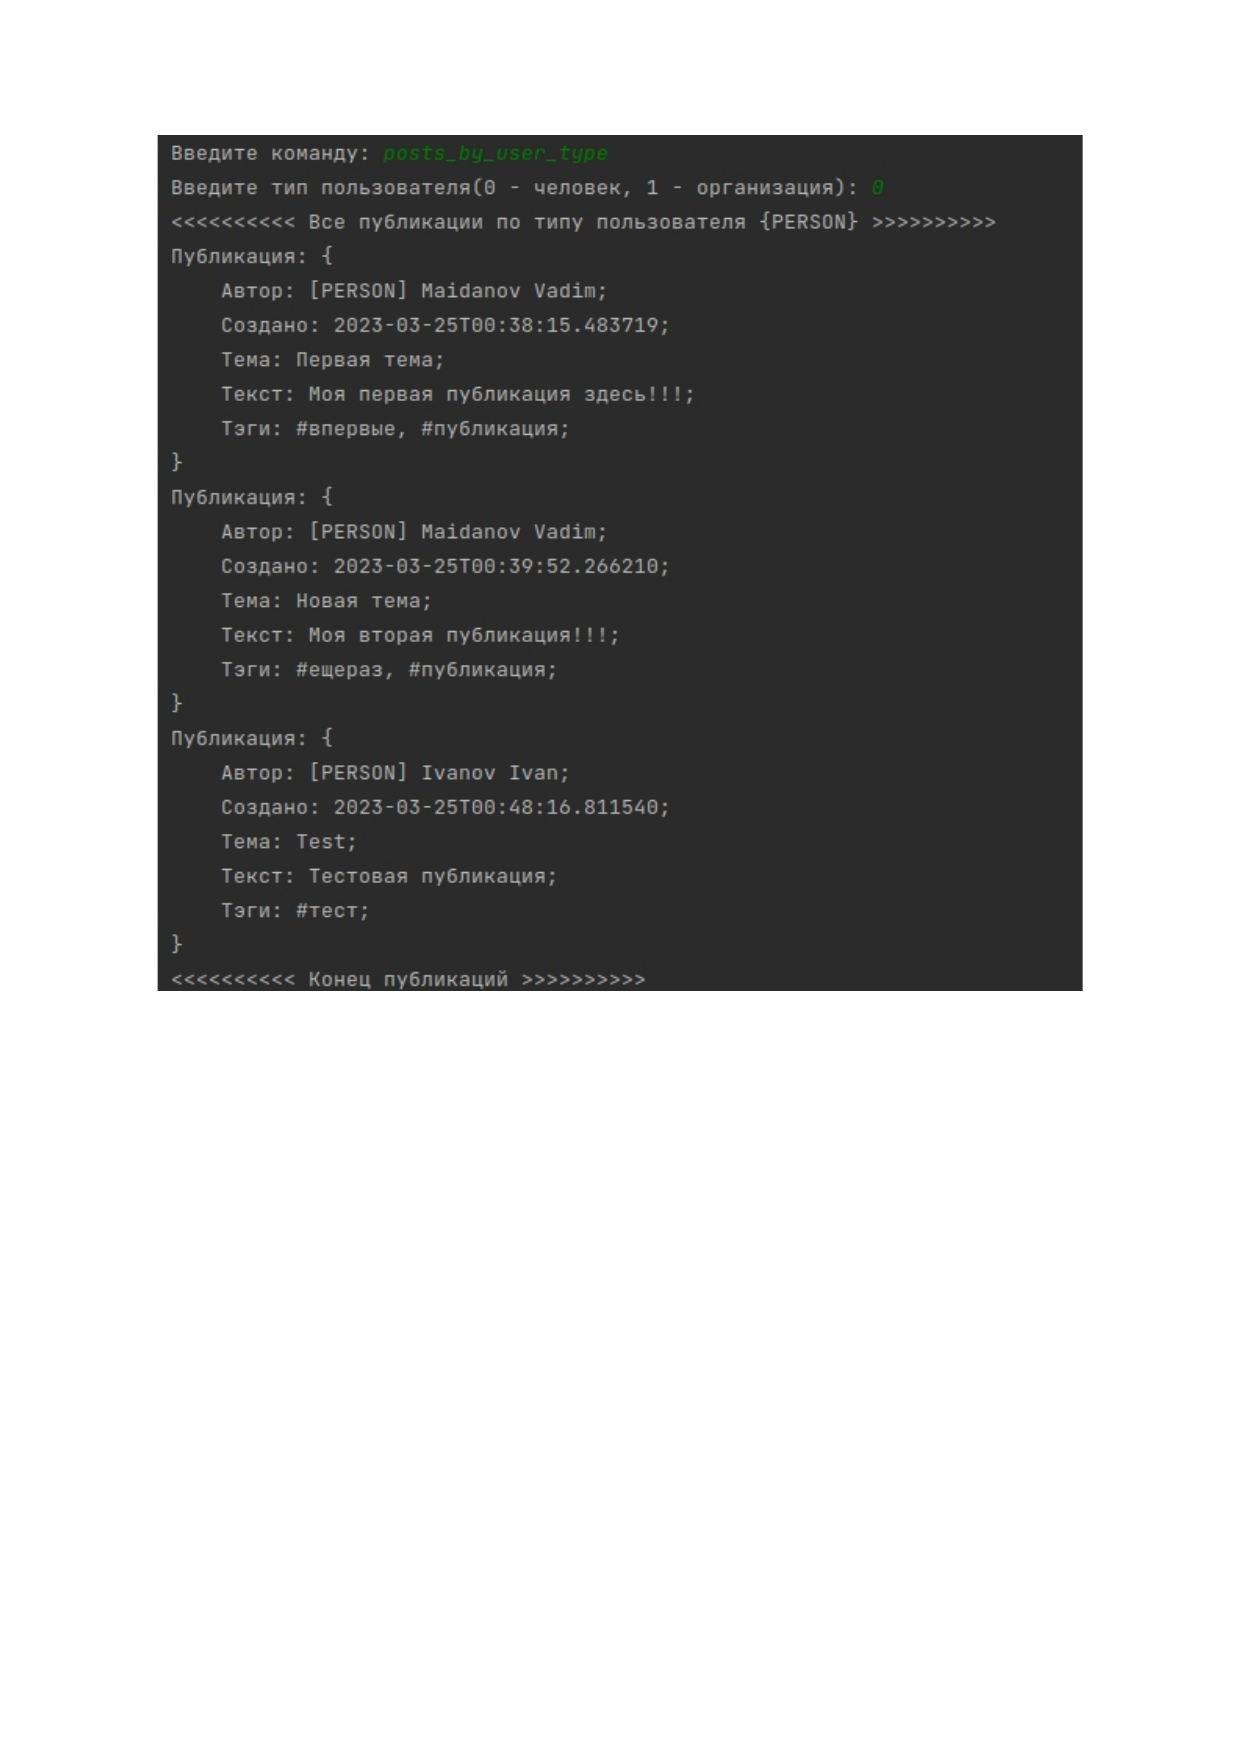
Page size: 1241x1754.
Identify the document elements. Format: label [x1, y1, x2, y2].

picture [157, 135, 1083, 991]
